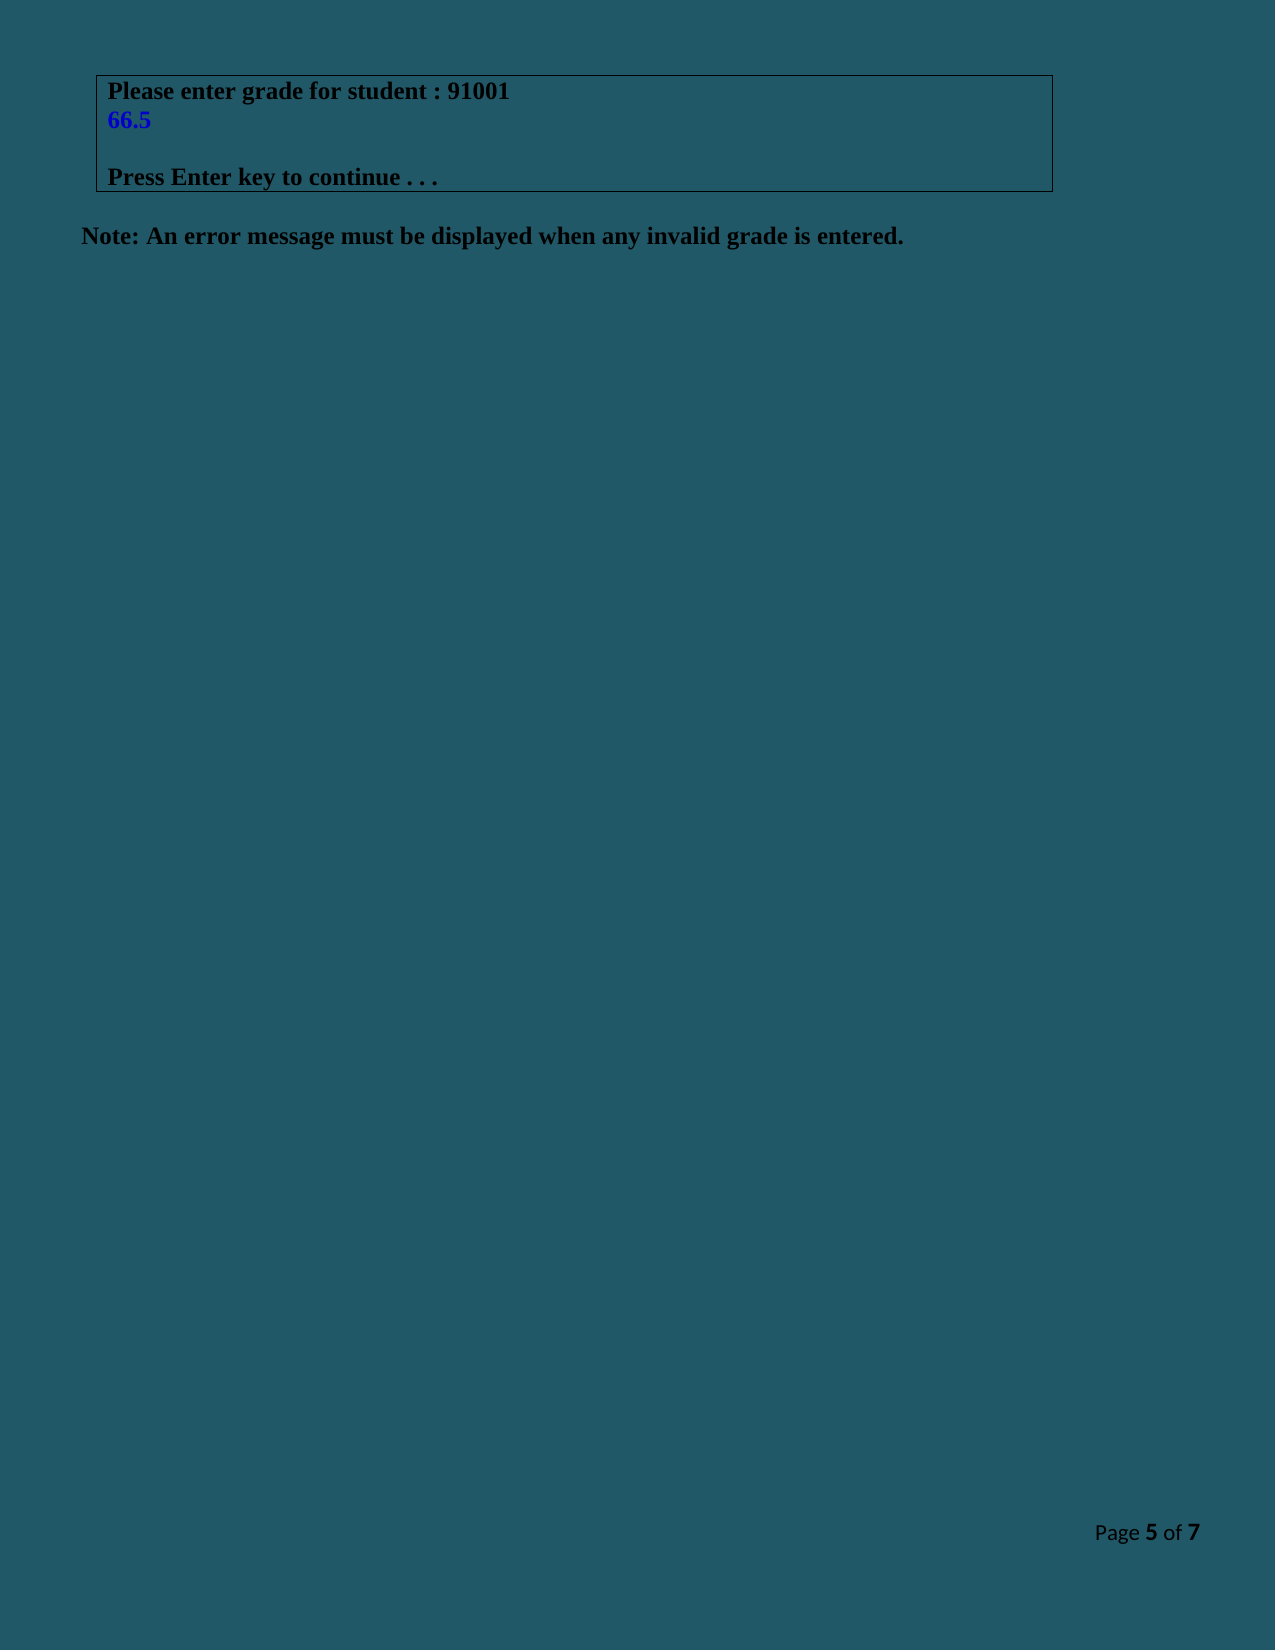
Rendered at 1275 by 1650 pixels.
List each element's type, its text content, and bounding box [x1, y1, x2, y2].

text Note: An error message must be displayed when any invalid grade is entered. [75, 221, 1200, 249]
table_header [97, 76, 1052, 191]
